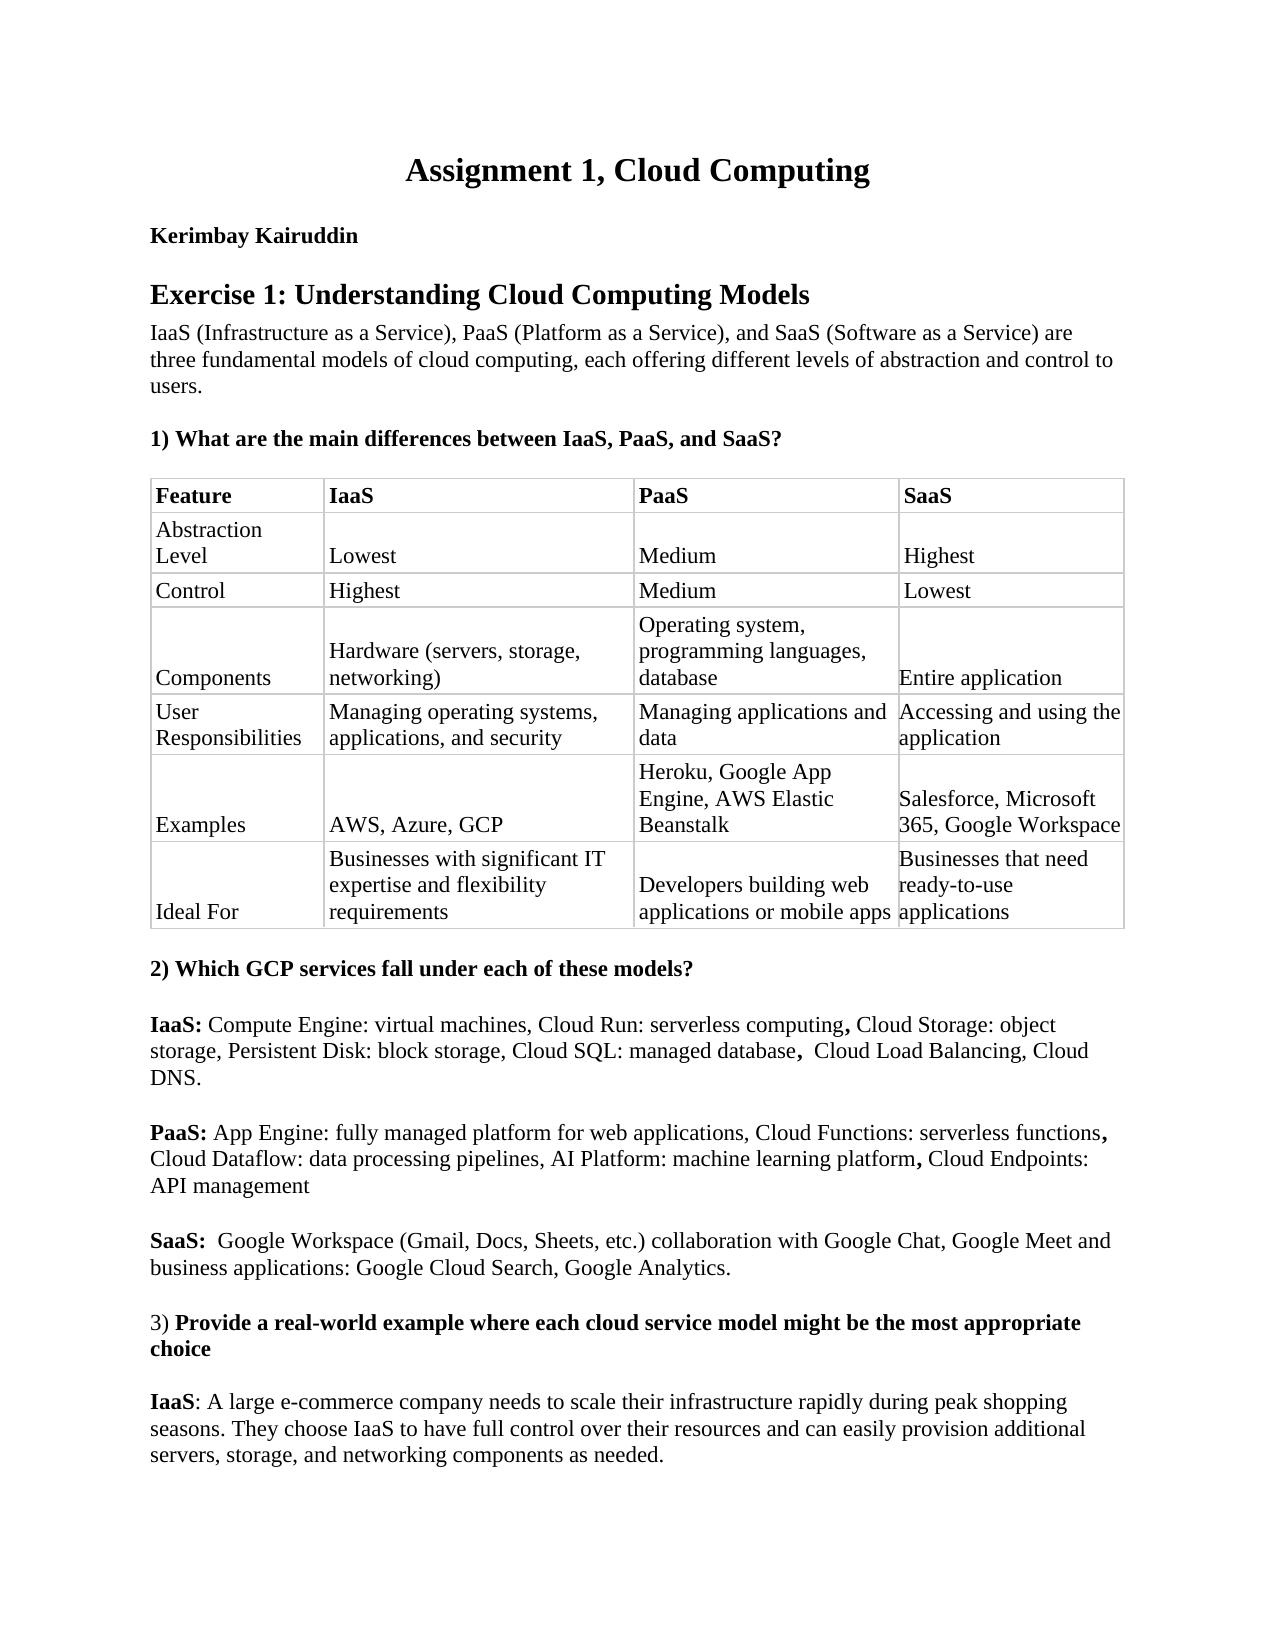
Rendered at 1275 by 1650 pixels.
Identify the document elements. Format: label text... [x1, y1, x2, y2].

table_cell Entire application [900, 608, 1123, 693]
table_header SaaS [900, 479, 1123, 512]
table_cell Managing operating systems, applications, and security [325, 695, 633, 754]
text 3) Provide a real-world example where each cloud service model might be the most appropriate choice [150, 1309, 1125, 1362]
text IaaS (Infrastructure as a Service), PaaS (Platform as a Service), and SaaS (Software as a Service) are three fundamental models of cloud computing, each offering different levels of abstraction and control to users. 1) What are the main differences between IaaS, PaaS, and SaaS? [150, 319, 1125, 451]
table_cell Heroku, Google App Engine, AWS Elastic Beanstalk [635, 755, 898, 841]
text IaaS: Compute Engine: virtual machines, Cloud Run: serverless computing, Cloud Storage: object storage, Persistent Disk: block storage, Cloud SQL: managed database, Cloud Load Balancing, Cloud DNS. [150, 1011, 1125, 1090]
text IaaS: A large e-commerce company needs to scale their infrastructure rapidly during peak shopping seasons. They choose IaaS to have full control over their resources and can easily provision additional servers, storage, and networking components as needed. [150, 1388, 1125, 1467]
table_cell Businesses with significant IT expertise and flexibility requirements [325, 842, 633, 927]
table_cell User Responsibilities [152, 695, 323, 754]
table_cell Developers building web applications or mobile apps [635, 842, 898, 927]
table_cell Accessing and using the application [900, 695, 1123, 754]
table_cell Hardware (servers, storage, networking) [325, 608, 633, 693]
table_cell Components [152, 608, 323, 693]
table_cell Medium [635, 574, 898, 606]
table_cell Lowest [900, 574, 1123, 606]
table_cell Abstraction Level [152, 513, 323, 572]
table_cell Operating system, programming languages, database [635, 608, 898, 693]
table_cell Examples [152, 755, 323, 841]
text 2) Which GCP services fall under each of these models? [150, 955, 1125, 982]
table_cell Control [152, 574, 323, 606]
text SaaS: Google Workspace (Gmail, Docs, Sheets, etc.) collaboration with Google Chat, Google Meet and business applications: Google Cloud Search, Google Analytics. [150, 1227, 1125, 1280]
text Kerimbay Kairuddin [150, 222, 1125, 248]
table_cell Salesforce, Microsoft 365, Google Workspace [900, 755, 1123, 841]
table_header IaaS [325, 479, 633, 512]
table_cell Businesses that need ready-to-use applications [900, 842, 1123, 927]
table_header Feature [152, 479, 323, 512]
table_cell AWS, Azure, GCP [325, 755, 633, 841]
table_header PaaS [635, 479, 898, 512]
text Assignment 1, Cloud Computing [150, 150, 1125, 188]
text PaaS: App Engine: fully managed platform for web applications, Cloud Functions: serverless functions, Cloud Dataflow: data processing pipelines, AI Platform: machine learning platform, Cloud Endpoints: API management [150, 1119, 1125, 1198]
table_cell Medium [635, 513, 898, 572]
table_cell Highest [325, 574, 633, 606]
table_cell Managing applications and data [635, 695, 898, 754]
table_cell Ideal For [152, 842, 323, 927]
table_cell Lowest [325, 513, 633, 572]
table_cell Highest [900, 513, 1123, 572]
text Exercise 1: Understanding Cloud Computing Models [150, 277, 1125, 311]
